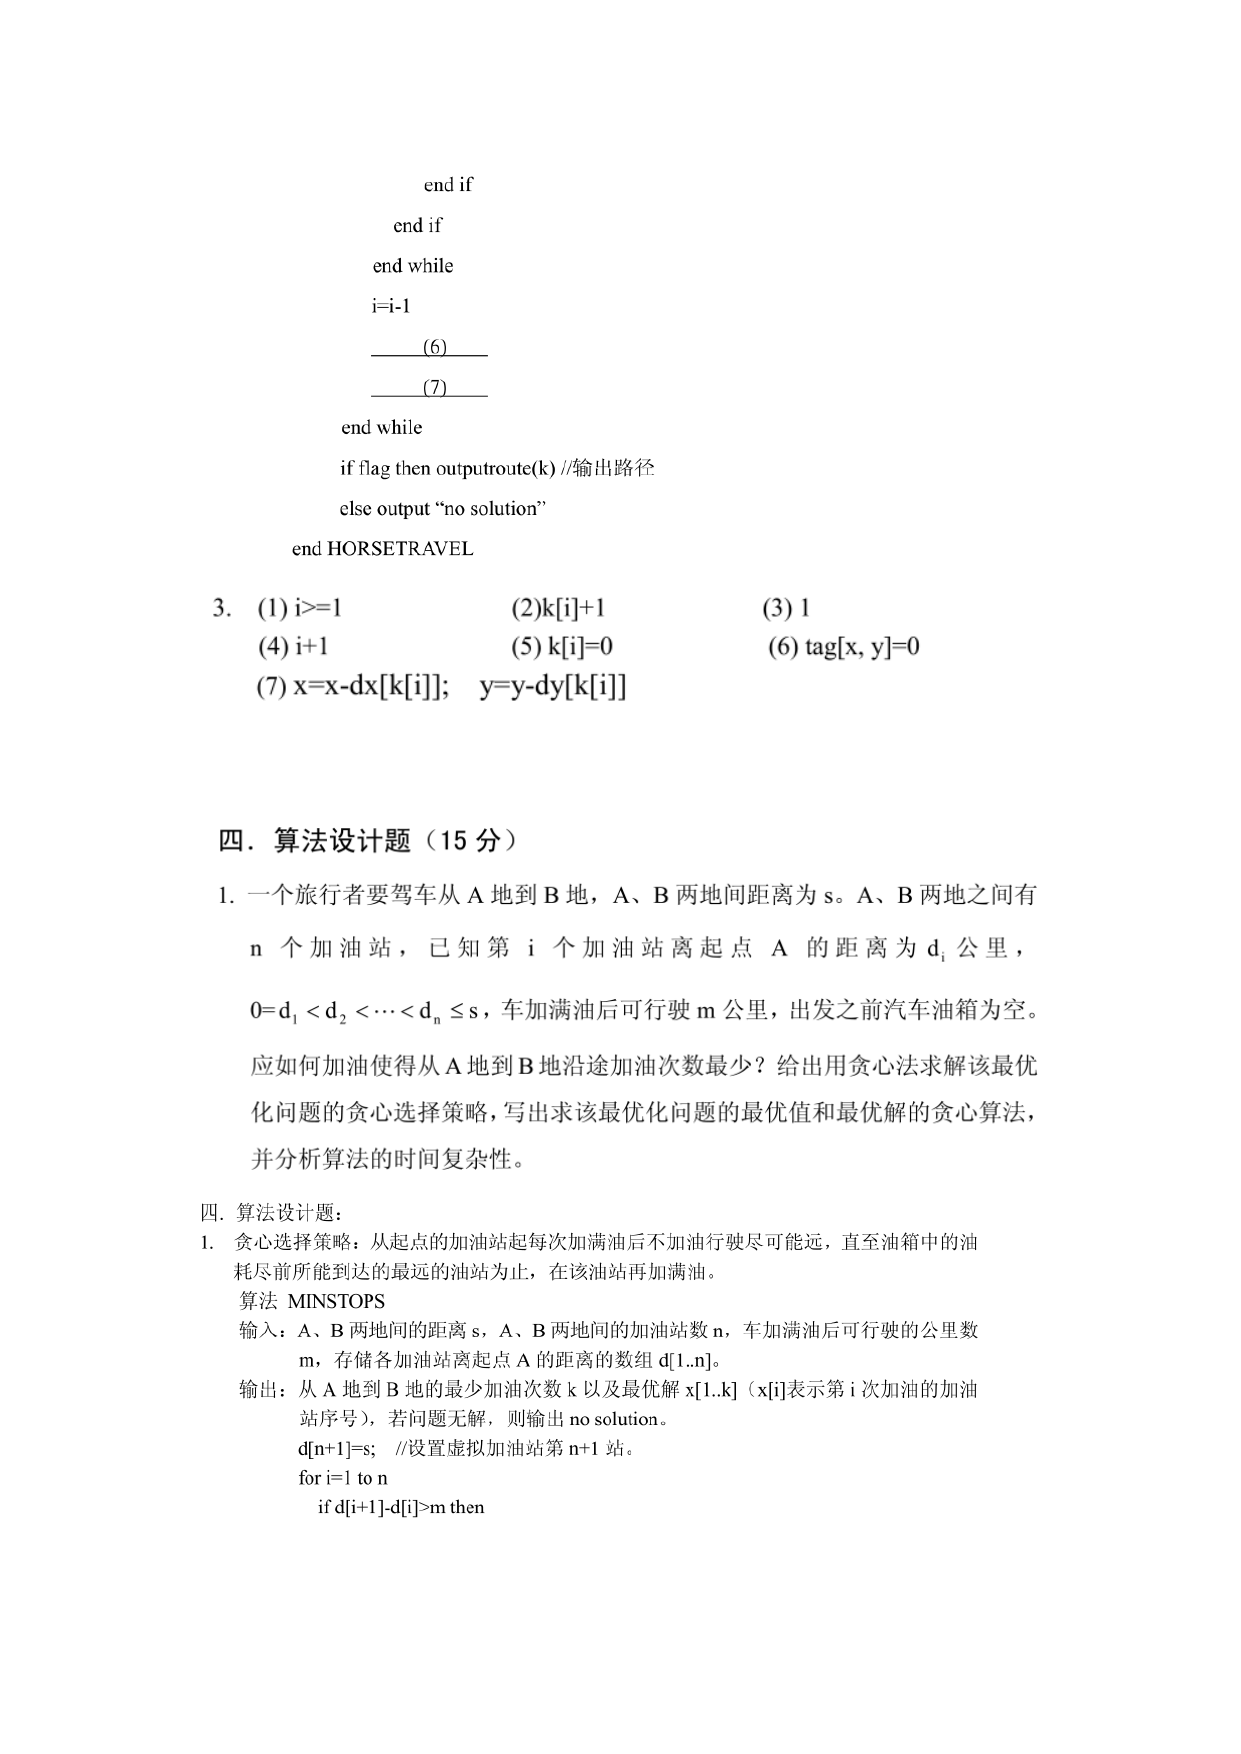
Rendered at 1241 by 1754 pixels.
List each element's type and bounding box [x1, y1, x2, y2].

picture [187, 162, 1053, 574]
picture [187, 812, 1053, 1185]
picture [187, 584, 979, 717]
picture [187, 1202, 1053, 1533]
